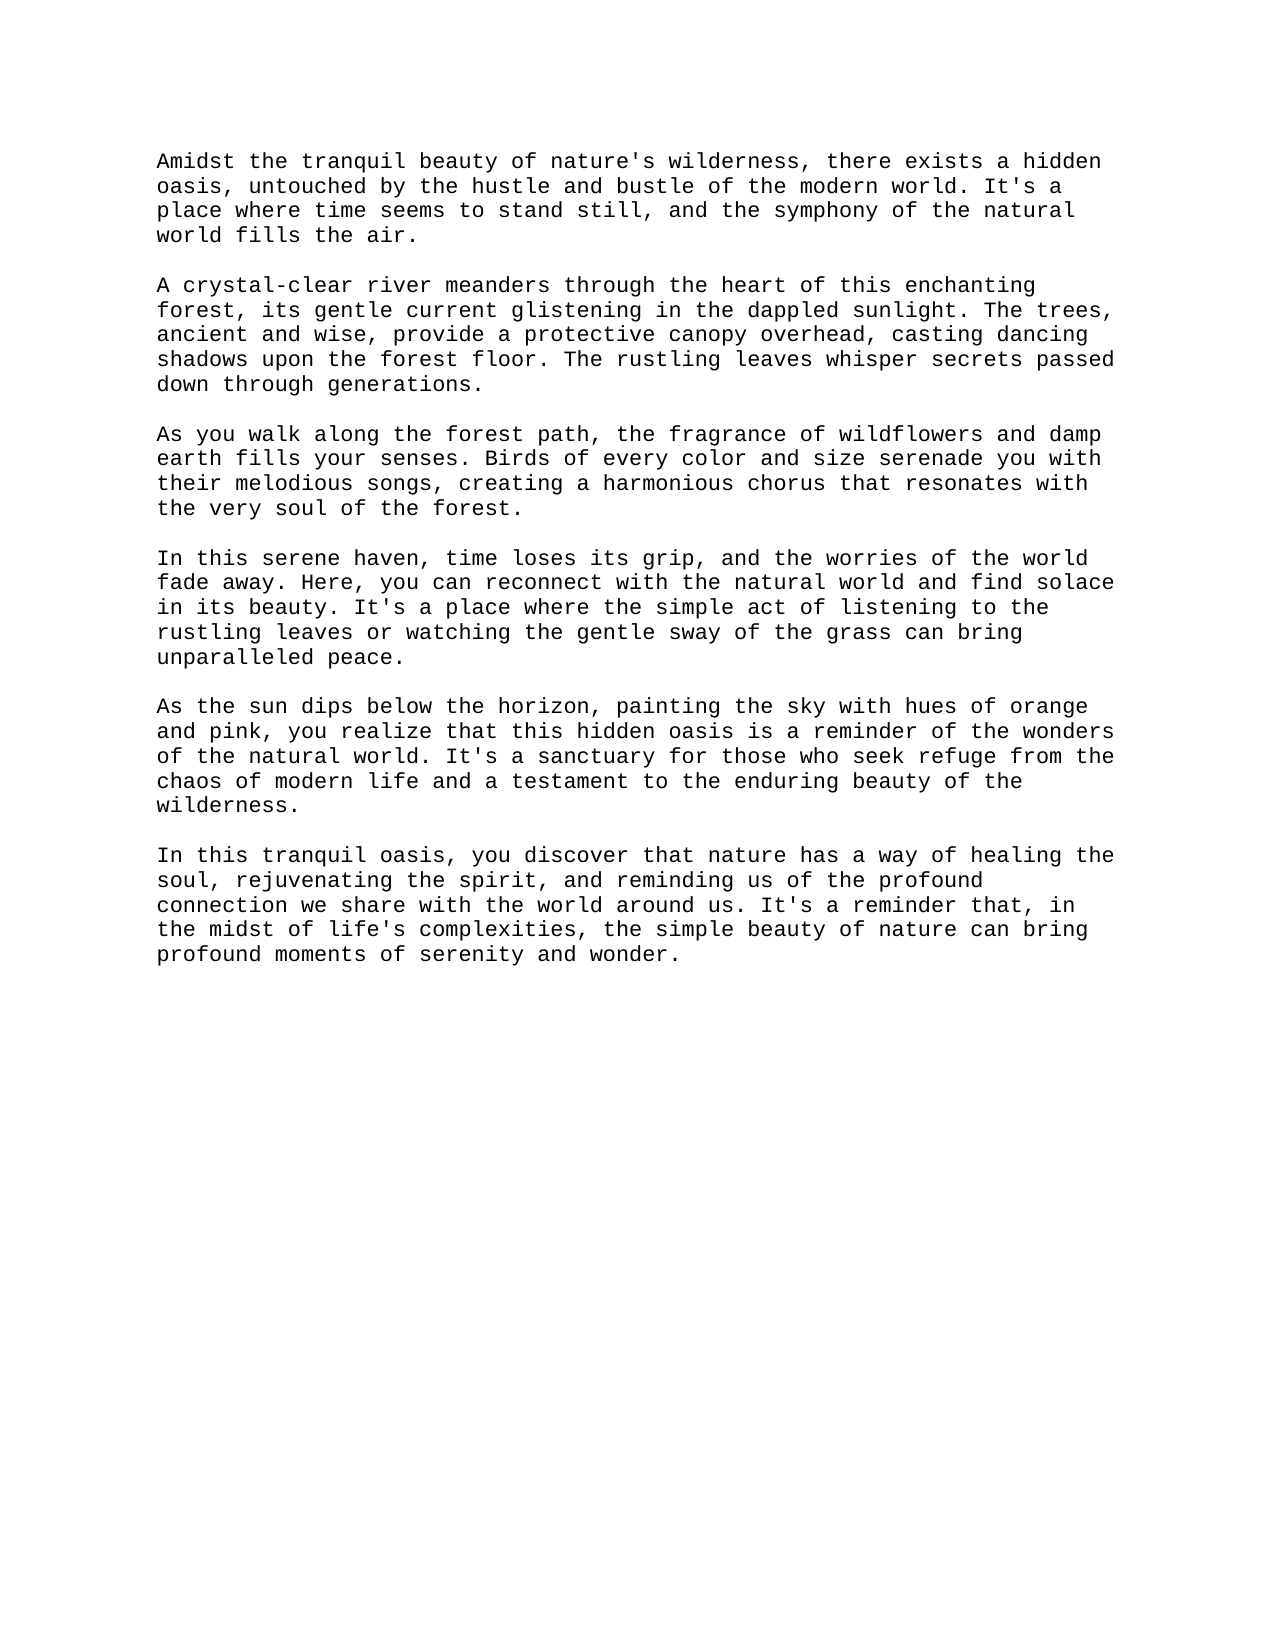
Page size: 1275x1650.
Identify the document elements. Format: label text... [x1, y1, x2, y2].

text As the sun dips below the horizon, painting the sky with hues of orange and pink, you realize that this hidden oasis is a reminder of the wonders of the natural world. It's a sanctuary for those who seek refuge from the chaos of modern life and a testament to the enduring beauty of the wilderness. [156, 695, 1118, 819]
text In this serene haven, time loses its grip, and the worries of the world fade away. Here, you can reconnect with the natural world and find solace in its beauty. It's a place where the simple act of listening to the rustling leaves or watching the gentle sway of the grass can bring unparalleled peace. [156, 547, 1118, 671]
text In this tranquil oasis, you discover that nature has a way of healing the soul, rejuvenating the spirit, and reminding us of the profound connection we share with the world around us. It's a reminder that, in the midst of life's complexities, the simple beauty of nature can bring profound moments of serenity and wonder. [156, 844, 1118, 968]
text As you walk along the forest path, the fragrance of wildflowers and damp earth fills your senses. Birds of every color and size serenade you with their melodious songs, creating a harmonious chorus that resonates with the very soul of the forest. [156, 423, 1118, 522]
text Amidst the tranquil beauty of nature's wilderness, there exists a hidden oasis, untouched by the hustle and bustle of the modern world. It's a place where time seems to stand still, and the symphony of the natural world fills the air. [156, 150, 1118, 249]
text A crystal-clear river meanders through the heart of this enchanting forest, its gentle current glistening in the dappled sunlight. The trees, ancient and wise, provide a protective canopy overhead, casting dancing shadows upon the forest floor. The rustling leaves whisper secrets passed down through generations. [156, 274, 1118, 398]
